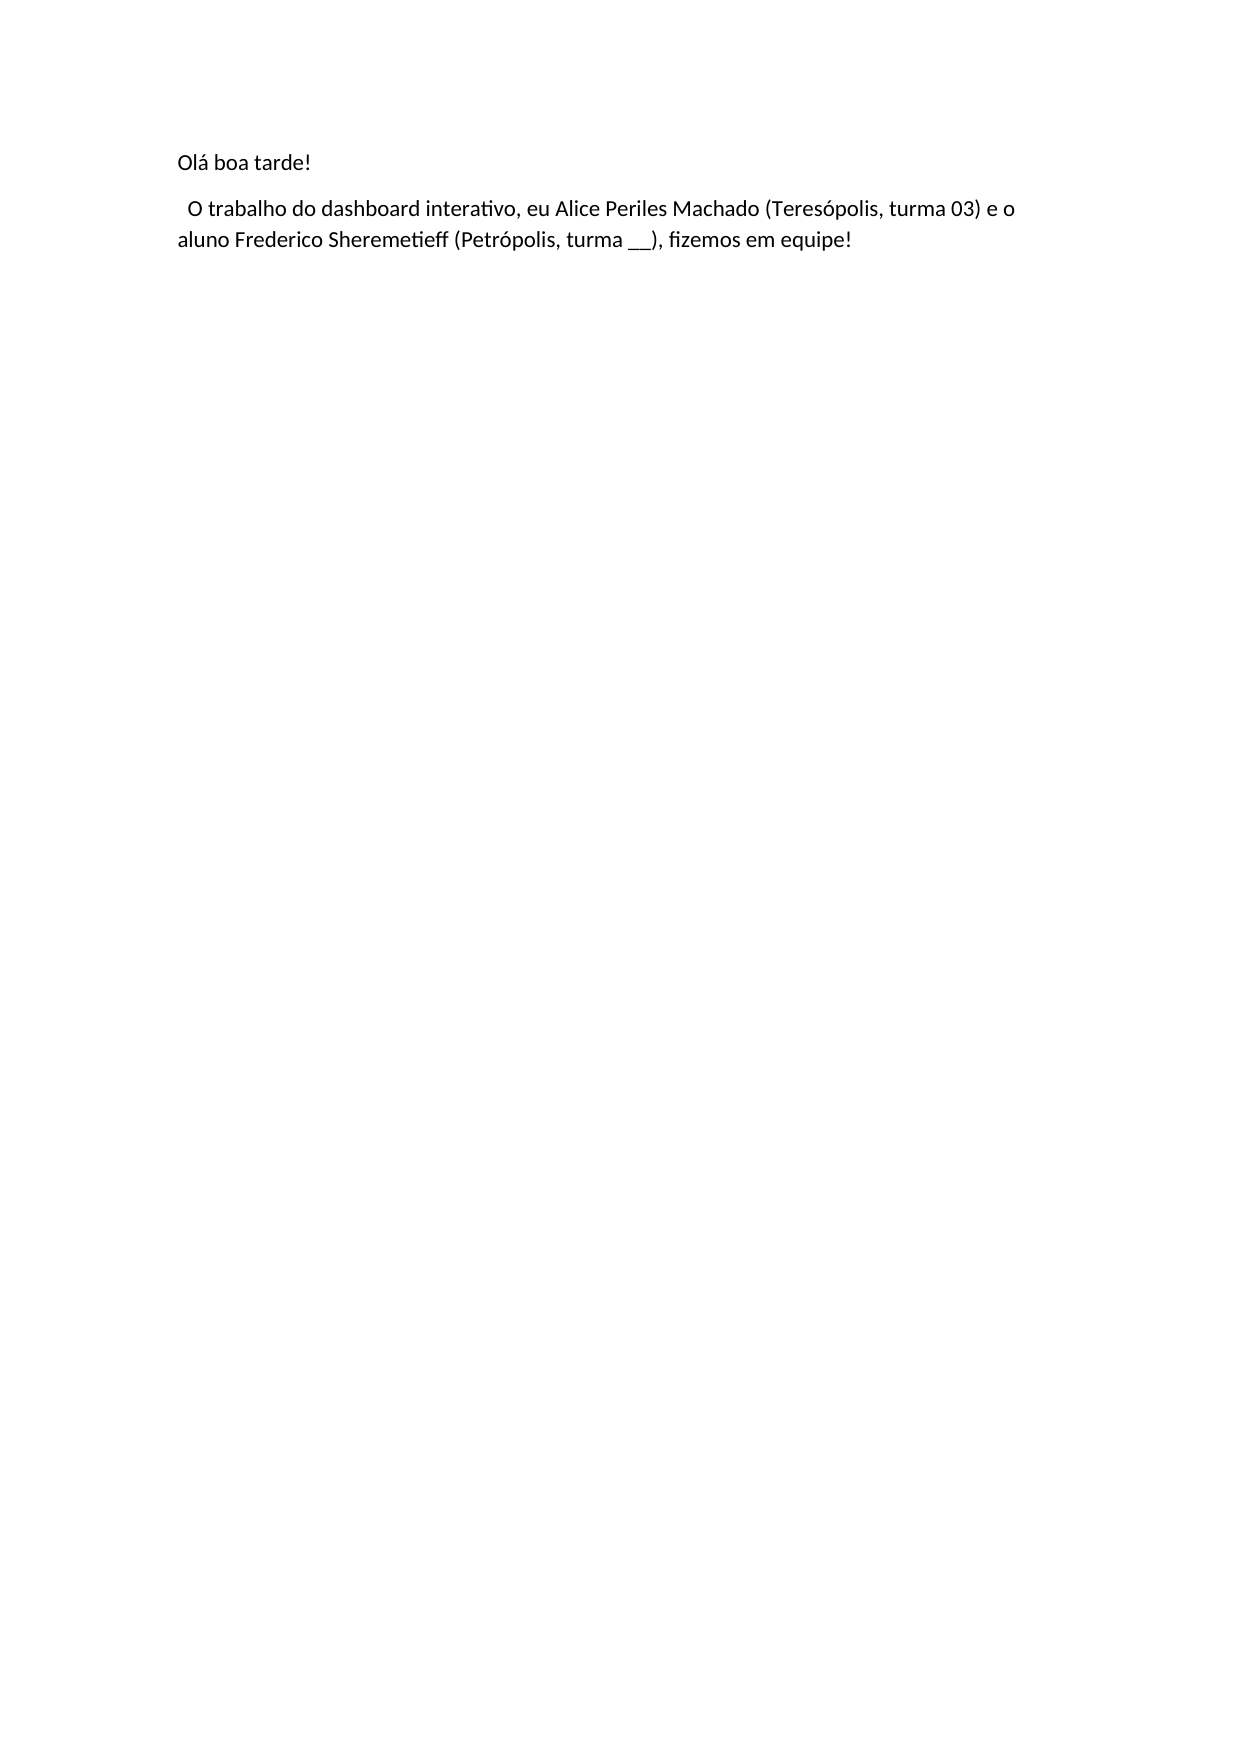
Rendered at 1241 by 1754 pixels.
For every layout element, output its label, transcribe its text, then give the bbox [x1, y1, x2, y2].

text O trabalho do dashboard interativo, eu Alice Periles Machado (Teresópolis, turma 03) e o aluno Frederico Sheremetieff (Petrópolis, turma __), fizemos em equipe! [177, 194, 1063, 253]
text Olá boa tarde! [177, 148, 1063, 176]
